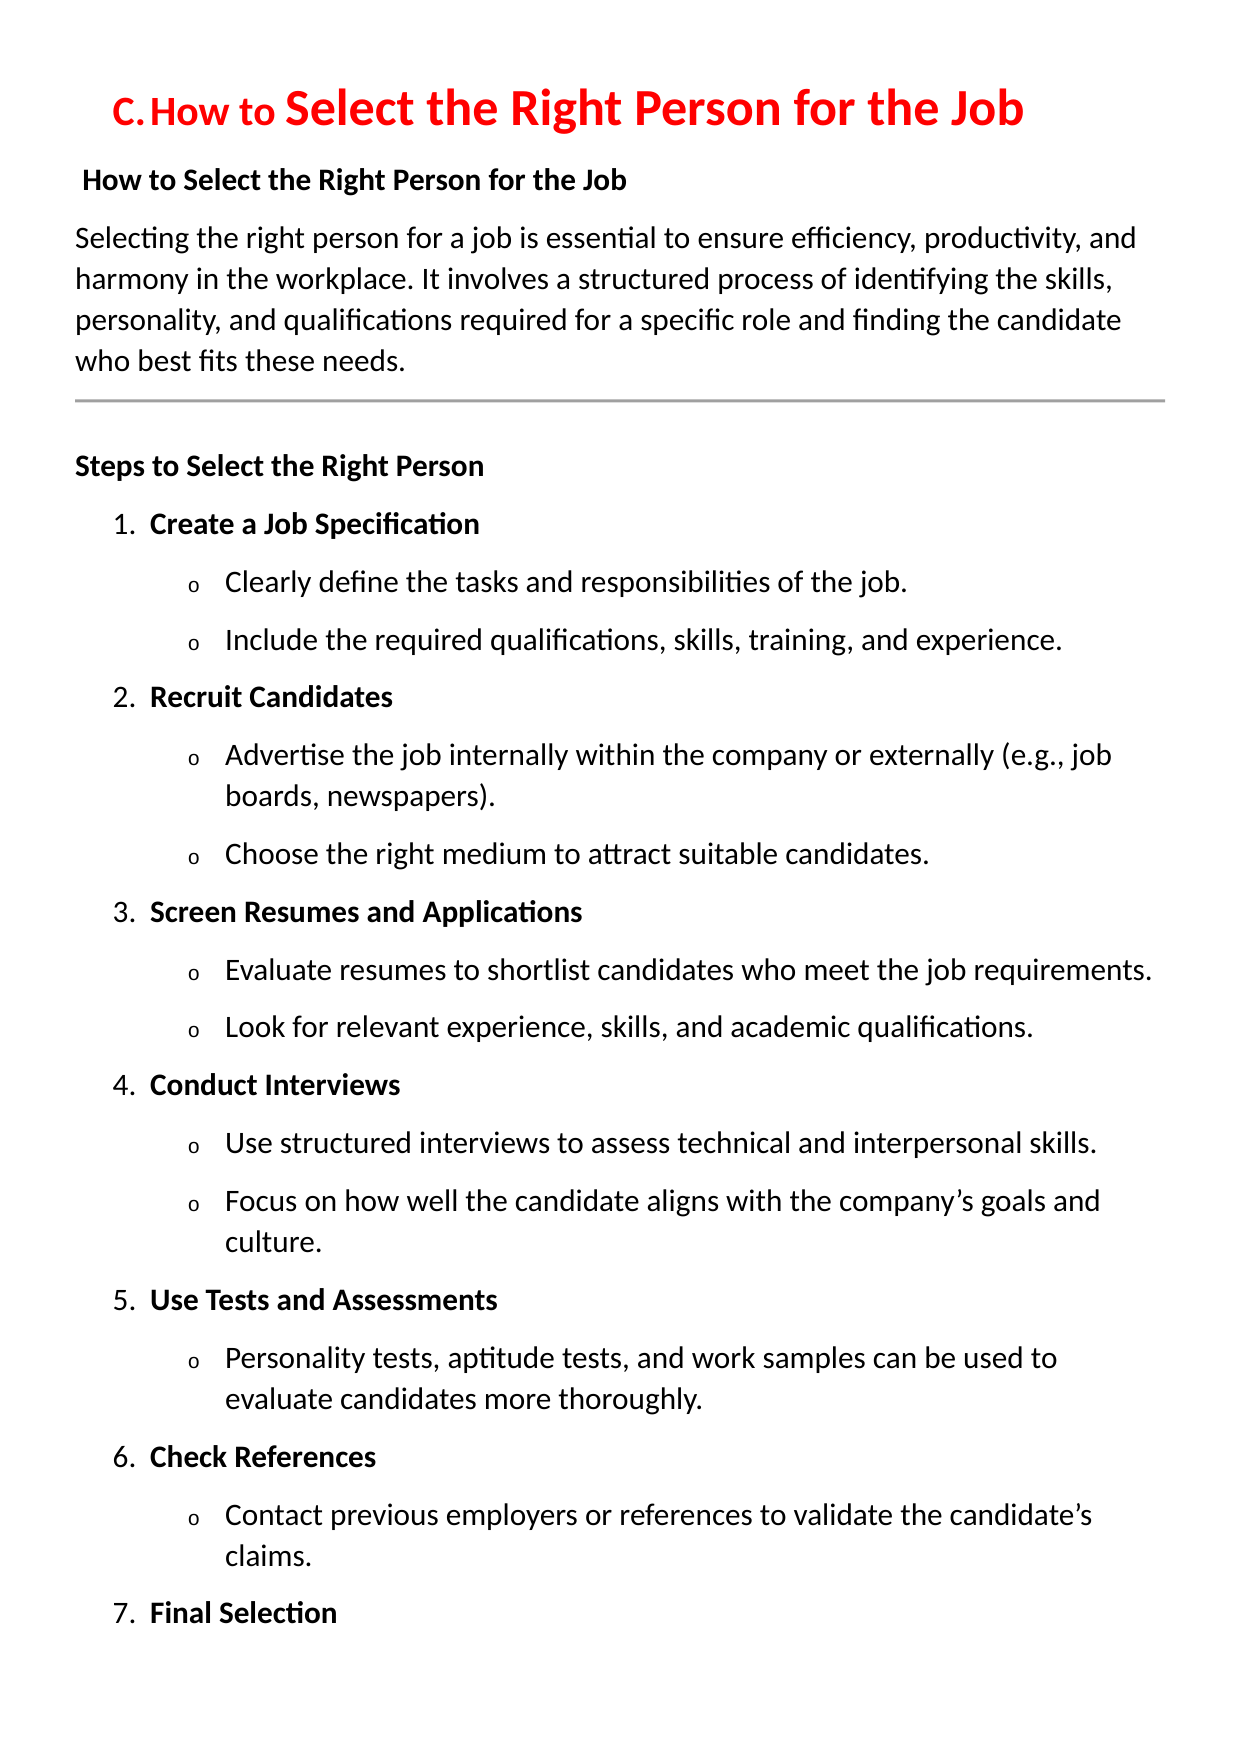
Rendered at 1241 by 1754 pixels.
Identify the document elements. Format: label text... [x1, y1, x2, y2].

list Choose the right medium to attract suitable candidates. [187, 834, 1165, 872]
list Look for relevant experience, skills, and academic qualifications. [187, 1008, 1165, 1046]
list Advertise the job internally within the company or externally (e.g., job boards, newspapers). [187, 735, 1165, 814]
list Use Tests and Assessments [112, 1280, 1165, 1318]
list Clearly define the tasks and responsibilities of the job. [187, 562, 1165, 600]
list How to Select the Right Person for the Job [112, 75, 1165, 138]
list Use structured interviews to assess technical and interpersonal skills. [187, 1123, 1165, 1161]
text Steps to Select the Right Person [75, 446, 1165, 484]
list Contact previous employers or references to validate the candidate’s claims. [187, 1494, 1165, 1574]
text Selecting the right person for a job is essential to ensure efficiency, productivity, and harmony in the workplace. It involves a structured process of identifying the skills, personality, and qualifications required for a specific role and finding the candidate who best fits these needs. [75, 218, 1165, 379]
list Evaluate resumes to shortlist candidates who meet the job requirements. [187, 950, 1165, 988]
list Final Selection [112, 1593, 1165, 1632]
list Include the required qualifications, skills, training, and experience. [187, 619, 1165, 658]
list Conduct Interviews [112, 1065, 1165, 1103]
list Personality tests, aptitude tests, and work samples can be used to evaluate candidates more thoroughly. [187, 1338, 1165, 1417]
list Recruit Candidates [112, 677, 1165, 716]
list Create a Job Specification [112, 504, 1165, 542]
text How to Select the Right Person for the Job [75, 160, 1165, 198]
list Check References [112, 1437, 1165, 1475]
list Focus on how well the candidate aligns with the company’s goals and culture. [187, 1181, 1165, 1260]
list Screen Resumes and Applications [112, 892, 1165, 930]
